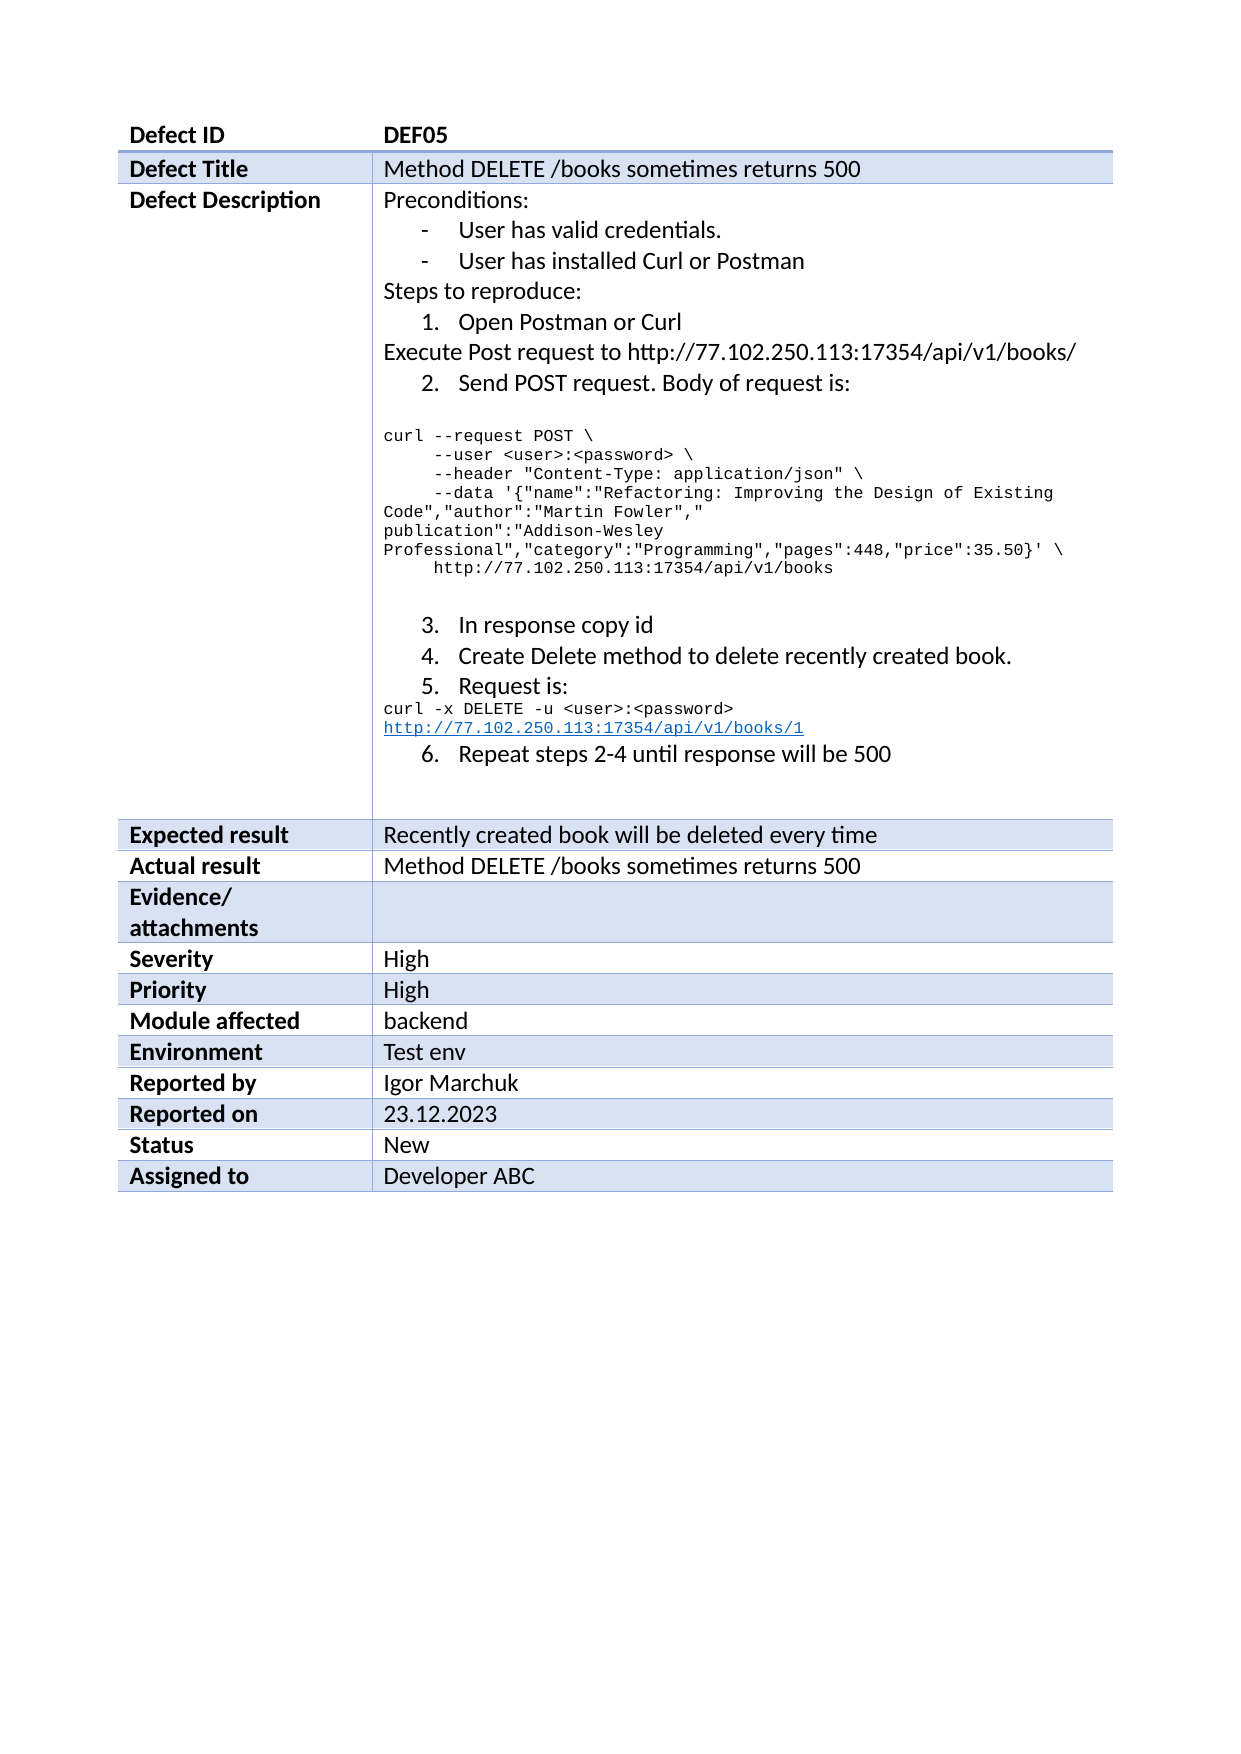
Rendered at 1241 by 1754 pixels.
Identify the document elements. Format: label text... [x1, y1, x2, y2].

table_cell Priority [118, 974, 372, 1004]
table_cell Reported on [118, 1099, 372, 1128]
table_cell [373, 882, 1113, 942]
table_header Defect ID [118, 119, 372, 150]
table_cell Defect Title [118, 153, 372, 183]
table_cell Assigned to [118, 1161, 372, 1191]
table_cell Igor Marchuk [373, 1068, 1113, 1097]
table_cell High [373, 974, 1113, 1004]
table_cell Test env [373, 1036, 1113, 1066]
table_cell Severity [118, 943, 372, 973]
table_header DEF05 [372, 119, 1113, 150]
table_cell High [373, 943, 1113, 973]
table_cell Actual result [118, 851, 372, 881]
table_cell Module affected [118, 1005, 372, 1035]
table_cell Environment [118, 1036, 372, 1066]
table_cell Expected result [118, 820, 372, 849]
table_cell Developer ABC [373, 1161, 1113, 1191]
table_cell 23.12.2023 [373, 1099, 1113, 1128]
table_cell Preconditions: User has valid credentials. User has installed Curl or Postman Steps to reproduce: Open Postman or Curl Execute Post request to http://77.102.250.113:17354/api/v1/books/ Send POST request. Body of request is: curl --request POST \ --user <user>:<password> \ --header "Content-Type: application/json" \ --data '{"name":"Refactoring: Improving the Design of Existing Code","author":"Martin Fowler"," publication":"Addison-Wesley Professional","category":"Programming","pages":448,"price":35.50}' \ http://77.102.250.113:17354/api/v1/books In response copy id Create Delete method to delete recently created book. Request is: curl -x DELETE -u <user>:<password> http://77.102.250.113:17354/api/v1/books/1 Repeat steps 2-4 until response will be 500 [373, 184, 1113, 818]
table_cell New [373, 1130, 1113, 1159]
table_cell Reported by [118, 1068, 372, 1097]
table_cell Method DELETE /books sometimes returns 500 [373, 851, 1113, 881]
table_cell Method DELETE /books sometimes returns 500 [373, 153, 1113, 183]
table_cell Status [118, 1130, 372, 1159]
table_cell Evidence/attachments [118, 882, 372, 942]
table_cell Defect Description [118, 184, 372, 818]
table_cell backend [373, 1005, 1113, 1035]
table_cell Recently created book will be deleted every time [373, 820, 1113, 849]
